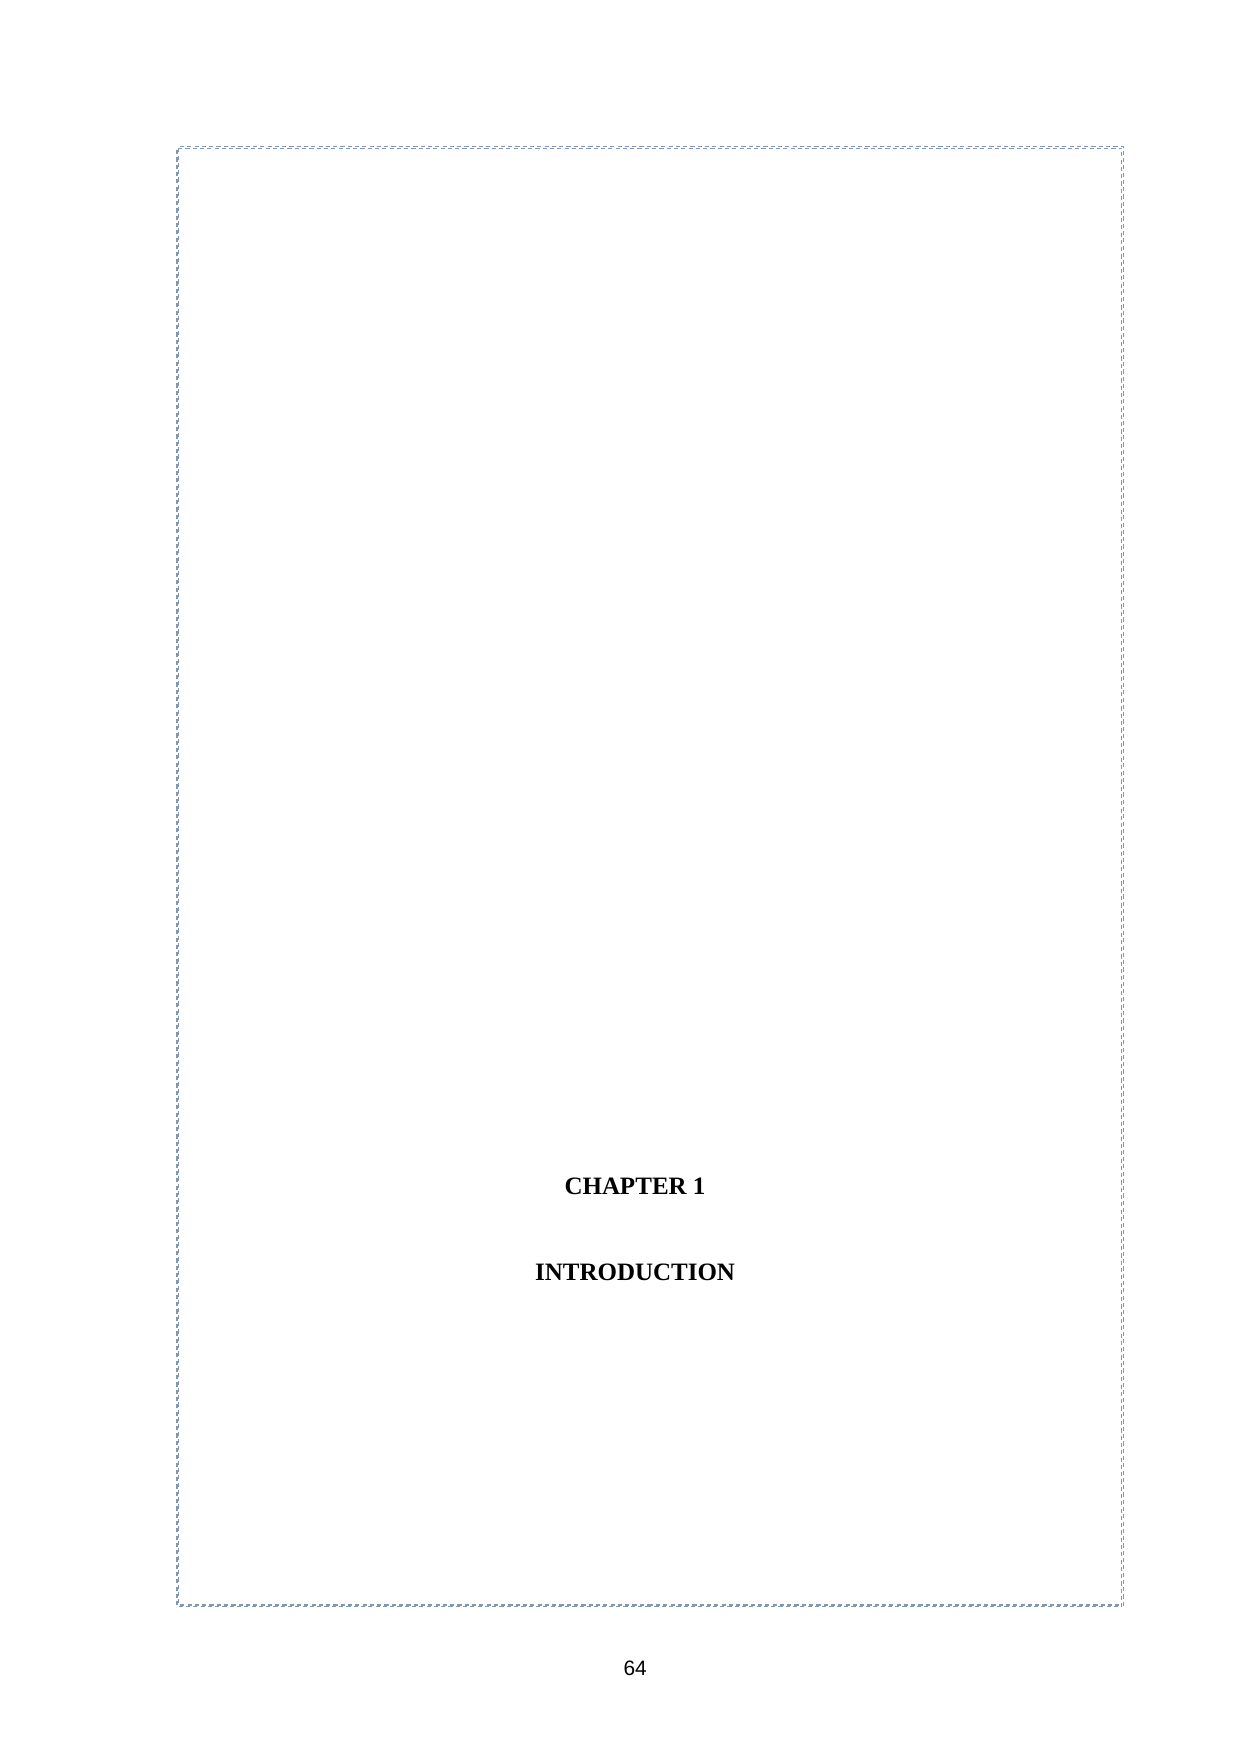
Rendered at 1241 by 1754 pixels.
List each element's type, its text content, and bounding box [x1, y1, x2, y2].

text INTRODUCTION [295, 1257, 974, 1286]
text CHAPTER 1 [295, 1171, 974, 1200]
